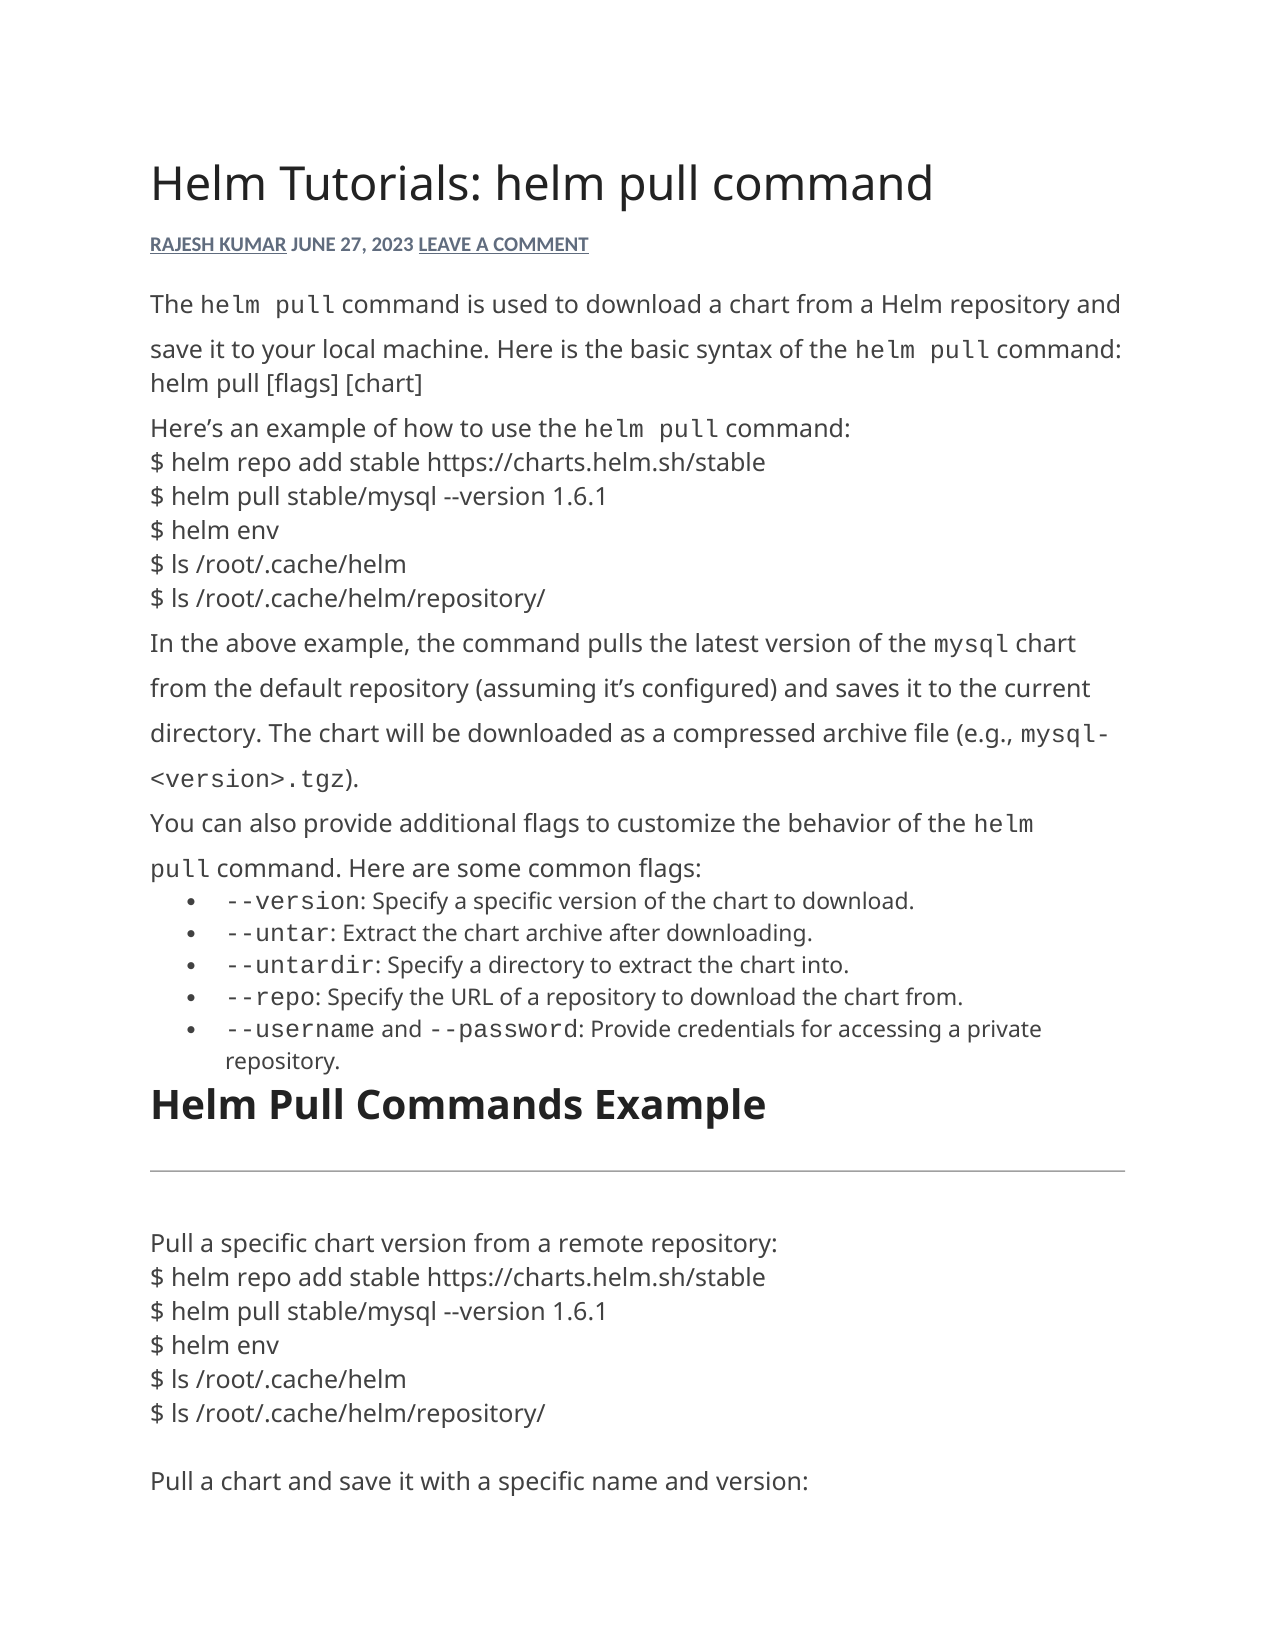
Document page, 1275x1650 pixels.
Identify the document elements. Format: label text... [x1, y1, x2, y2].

list --username and --password: Provide credentials for accessing a private repository. [187, 1013, 1125, 1076]
text $ helm env [150, 513, 1125, 547]
text $ ls /root/.cache/helm/repository/ [150, 1396, 1125, 1430]
subtitle Helm Pull Commands Example [150, 1076, 1125, 1131]
list --version: Specify a specific version of the chart to download. [187, 885, 1125, 917]
text RAJESH KUMAR JUNE 27, 2023 LEAVE A COMMENT [150, 231, 1125, 257]
text $ helm pull stable/mysql --version 1.6.1 [150, 1294, 1125, 1328]
list --untardir: Specify a directory to extract the chart into. [187, 949, 1125, 981]
text The helm pull command is used to download a chart from a Helm repository and save it to your local machine. Here is the basic syntax of the helm pull command: [150, 276, 1125, 366]
text helm pull [flags] [chart] [150, 366, 1125, 399]
text $ helm repo add stable https://charts.helm.sh/stable [150, 1260, 1125, 1294]
text In the above example, the command pulls the latest version of the mysql chart from the default repository (assuming it’s configured) and saves it to the current directory. The chart will be downloaded as a compressed archive file (e.g., mysql-<version>.tgz). [150, 615, 1125, 795]
list --untar: Extract the chart archive after downloading. [187, 917, 1125, 949]
list --repo: Specify the URL of a repository to download the chart from. [187, 981, 1125, 1013]
text Here’s an example of how to use the helm pull command: [150, 399, 1125, 444]
text $ helm repo add stable https://charts.helm.sh/stable [150, 444, 1125, 479]
text Pull a specific chart version from a remote repository: [150, 1226, 1125, 1260]
subtitle Helm Tutorials: helm pull command [150, 150, 1125, 214]
text Pull a chart and save it with a specific name and version: [150, 1464, 1125, 1498]
text $ ls /root/.cache/helm [150, 547, 1125, 581]
text $ helm pull stable/mysql --version 1.6.1 [150, 479, 1125, 513]
text $ ls /root/.cache/helm [150, 1362, 1125, 1396]
text $ ls /root/.cache/helm/repository/ [150, 581, 1125, 615]
text You can also provide additional flags to customize the behavior of the helm pull command. Here are some common flags: [150, 795, 1125, 885]
text $ helm env [150, 1328, 1125, 1362]
